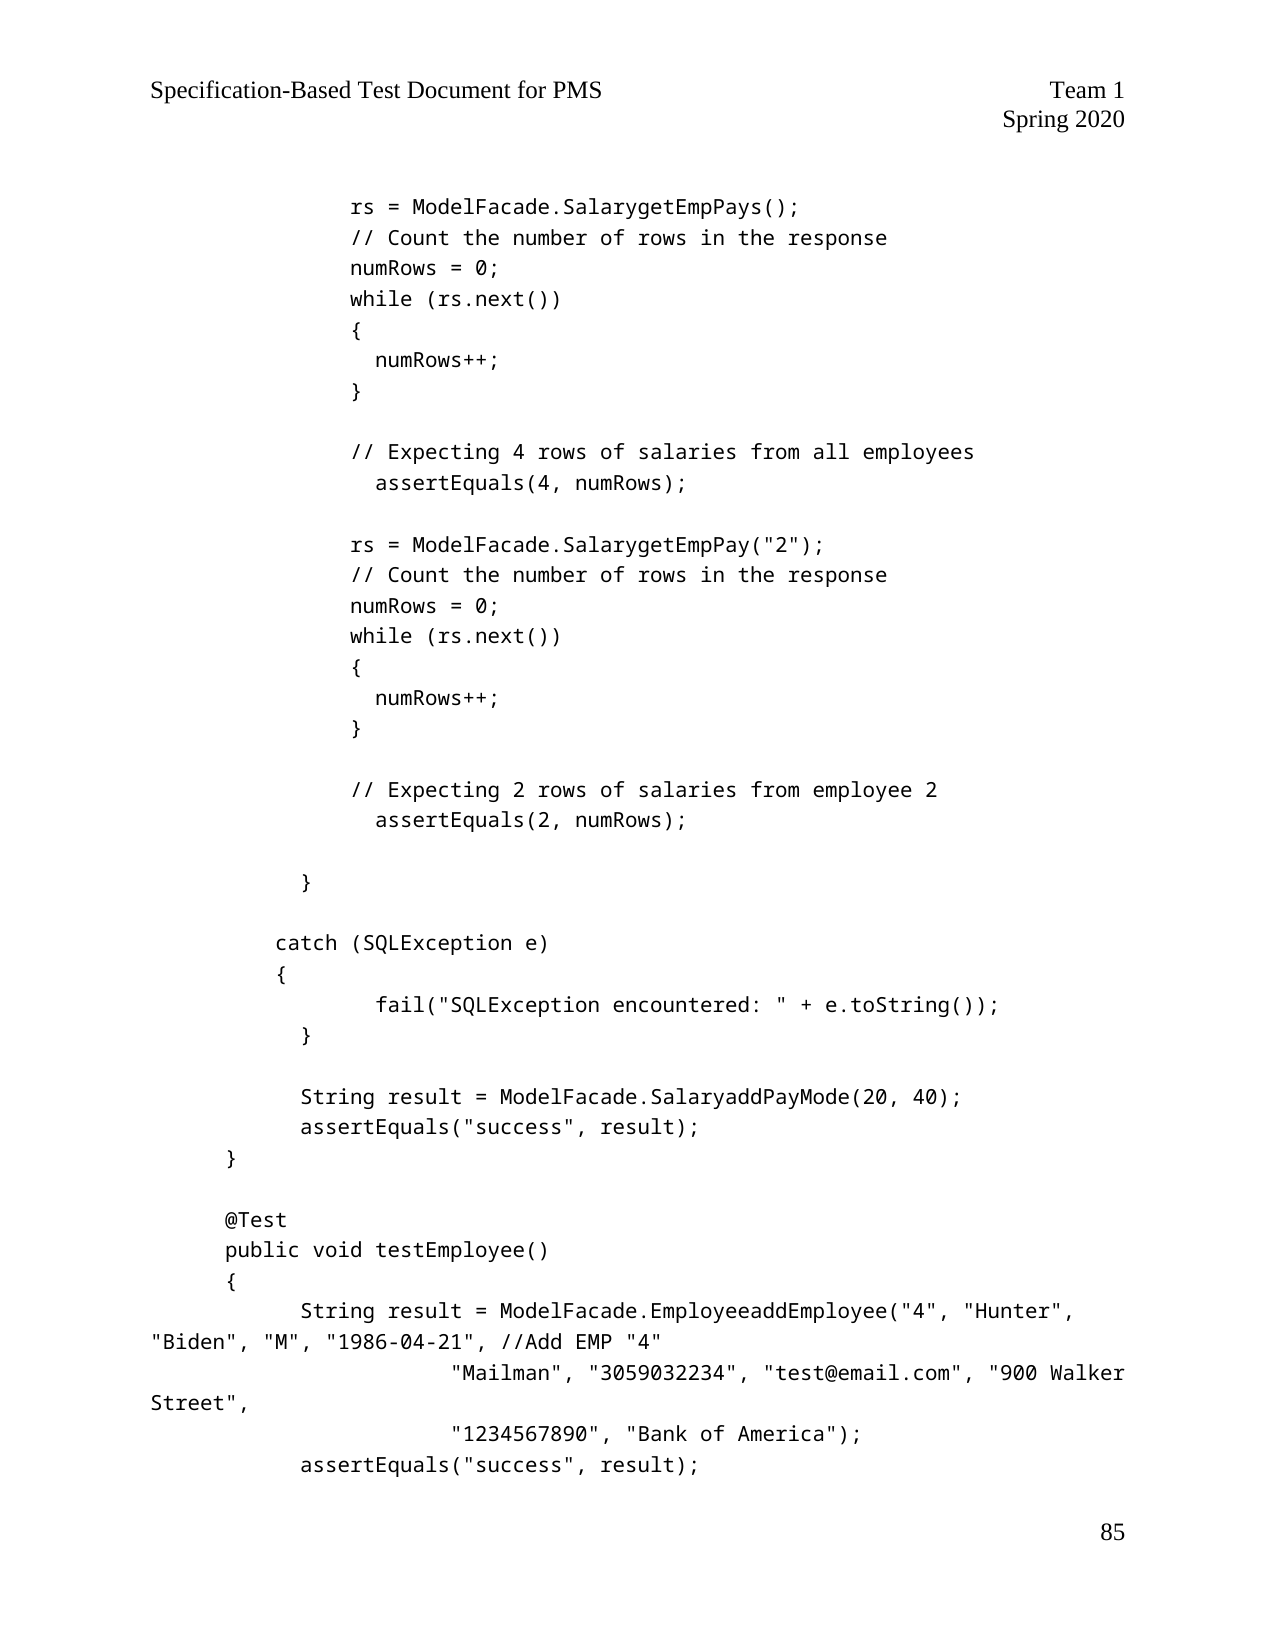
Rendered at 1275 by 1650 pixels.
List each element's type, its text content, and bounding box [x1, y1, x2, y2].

text { [150, 315, 1125, 343]
text } [150, 1143, 1125, 1172]
text rs = ModelFacade.SalarygetEmpPay("2"); [150, 530, 1125, 558]
text { [150, 1266, 1125, 1294]
text { [150, 959, 1125, 987]
text } [150, 713, 1125, 742]
text // Count the number of rows in the response [150, 560, 1125, 589]
text public void testEmployee() [150, 1235, 1125, 1264]
text } [150, 1020, 1125, 1049]
text assertEquals(2, numRows); [150, 806, 1125, 834]
text assertEquals(4, numRows); [150, 468, 1125, 497]
text "Mailman", "3059032234", "test@email.com", "900 Walker Street", [150, 1358, 1125, 1417]
text numRows = 0; [150, 253, 1125, 282]
text String result = ModelFacade.SalaryaddPayMode(20, 40); [150, 1082, 1125, 1110]
text "1234567890", "Bank of America"); [150, 1419, 1125, 1447]
text catch (SQLException e) [150, 928, 1125, 957]
text } [150, 376, 1125, 404]
text assertEquals("success", result); [150, 1112, 1125, 1141]
text numRows = 0; [150, 591, 1125, 619]
text rs = ModelFacade.SalarygetEmpPays(); [150, 192, 1125, 221]
text @Test [150, 1205, 1125, 1233]
text // Expecting 4 rows of salaries from all employees [150, 437, 1125, 466]
text fail("SQLException encountered: " + e.toString()); [150, 990, 1125, 1018]
text assertEquals("success", result); [150, 1450, 1125, 1478]
text } [150, 867, 1125, 895]
text { [150, 652, 1125, 681]
text numRows++; [150, 683, 1125, 711]
text String result = ModelFacade.EmployeeaddEmployee("4", "Hunter", "Biden", "M", "1986-04-21", //Add EMP "4" [150, 1297, 1125, 1356]
text // Expecting 2 rows of salaries from employee 2 [150, 775, 1125, 803]
text numRows++; [150, 345, 1125, 374]
text while (rs.next()) [150, 622, 1125, 650]
text // Count the number of rows in the response [150, 223, 1125, 251]
text while (rs.next()) [150, 284, 1125, 312]
